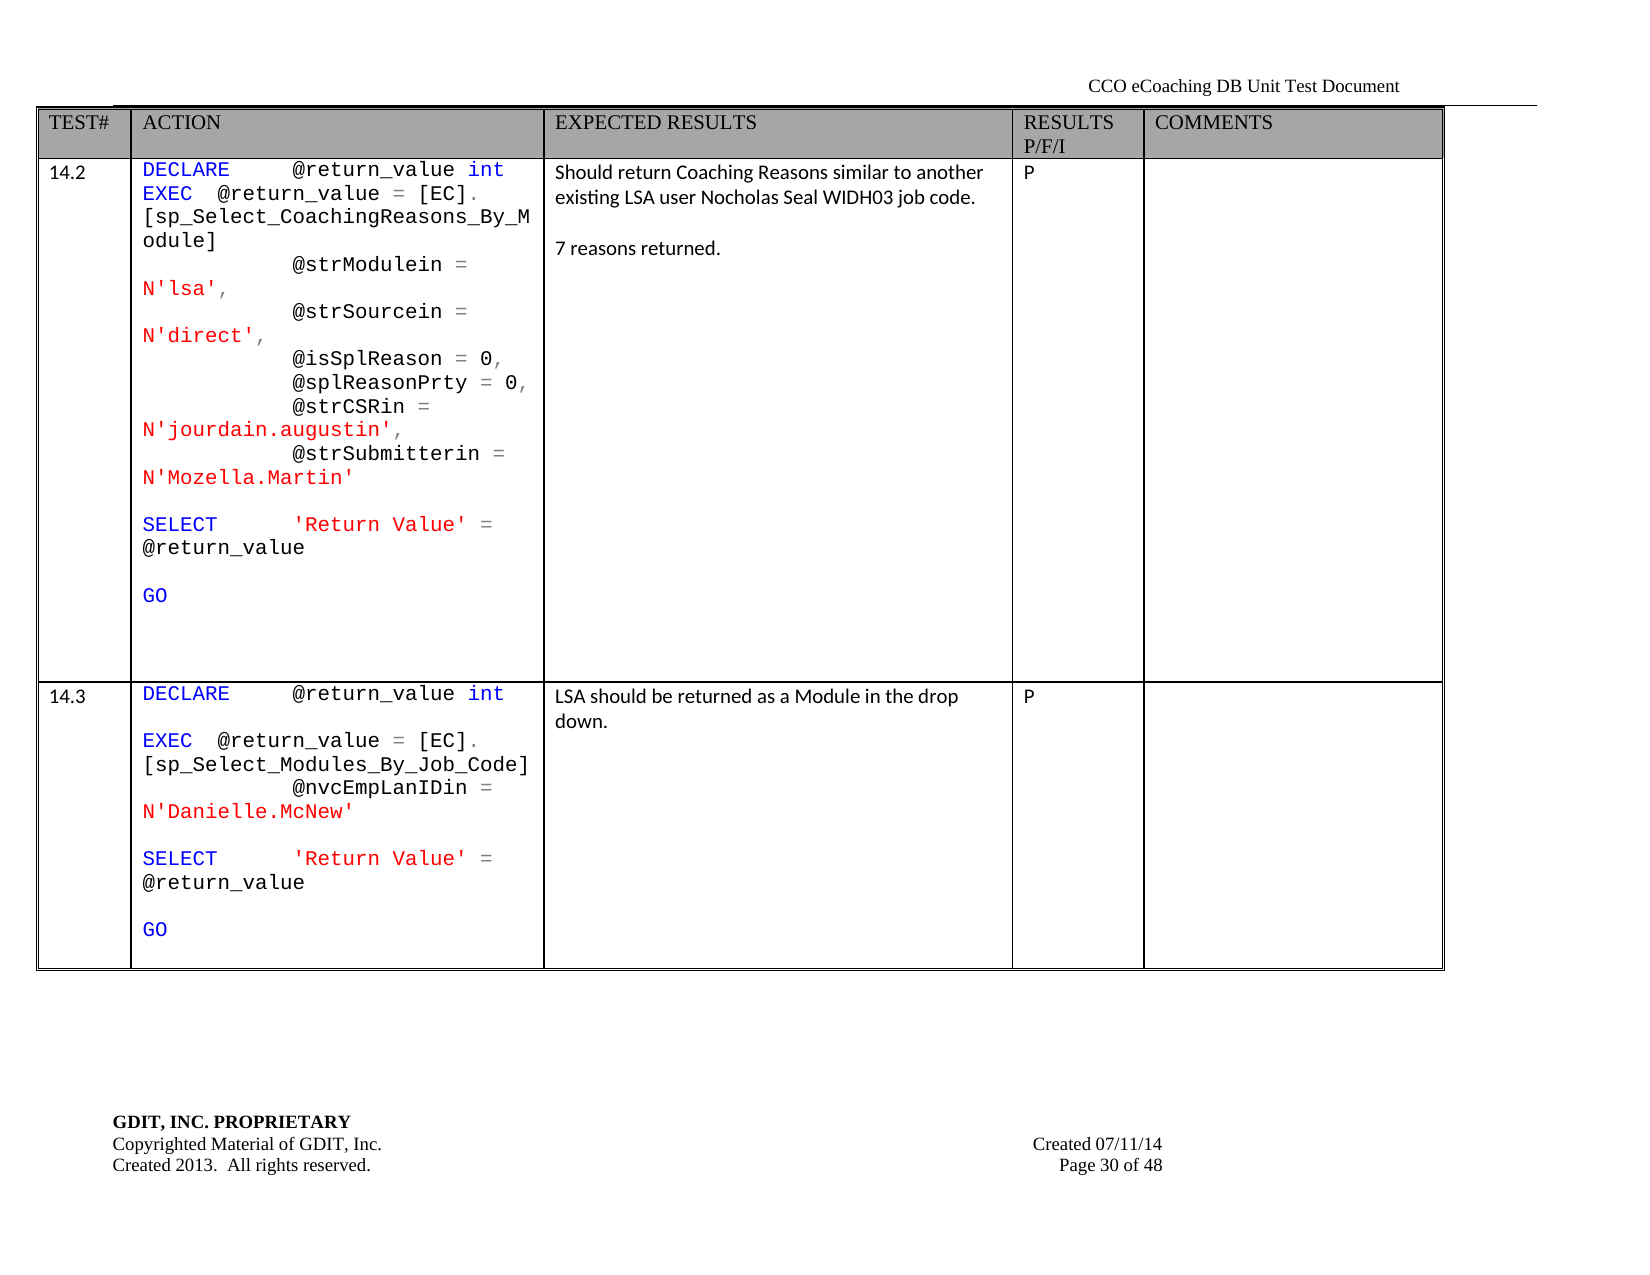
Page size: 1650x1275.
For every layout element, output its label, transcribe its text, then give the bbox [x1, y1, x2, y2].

table_header RESULTS P/F/I [1013, 110, 1143, 158]
table_cell 14.3 [39, 683, 130, 968]
table_cell [1145, 683, 1442, 968]
table_header EXPECTED RESULTS [545, 110, 1012, 158]
table_cell P [1013, 159, 1143, 681]
table_header COMMENTS [1145, 110, 1442, 158]
table_cell [1145, 159, 1442, 681]
table_cell DECLARE @return_value int EXEC @return_value = [EC].[sp_Select_CoachingReasons_By_Module] @strModulein = N'lsa', @strSourcein = N'direct', @isSplReason = 0, @splReasonPrty = 0, @strCSRin = N'jourdain.augustin', @strSubmitterin = N'Mozella.Martin' SELECT 'Return Value' = @return_value GO [132, 159, 543, 681]
table_cell P [1013, 683, 1143, 968]
table_header ACTION [132, 110, 543, 158]
table_cell LSA should be returned as a Module in the drop down. [545, 683, 1012, 968]
table_header TEST# [39, 110, 130, 158]
table_cell 14.2 [39, 159, 130, 681]
table_cell DECLARE @return_value int EXEC @return_value = [EC].[sp_Select_Modules_By_Job_Code] @nvcEmpLanIDin = N'Danielle.McNew' SELECT 'Return Value' = @return_value GO [132, 683, 543, 968]
table_cell Should return Coaching Reasons similar to another existing LSA user Nocholas Seal WIDH03 job code. 7 reasons returned. [545, 159, 1012, 681]
